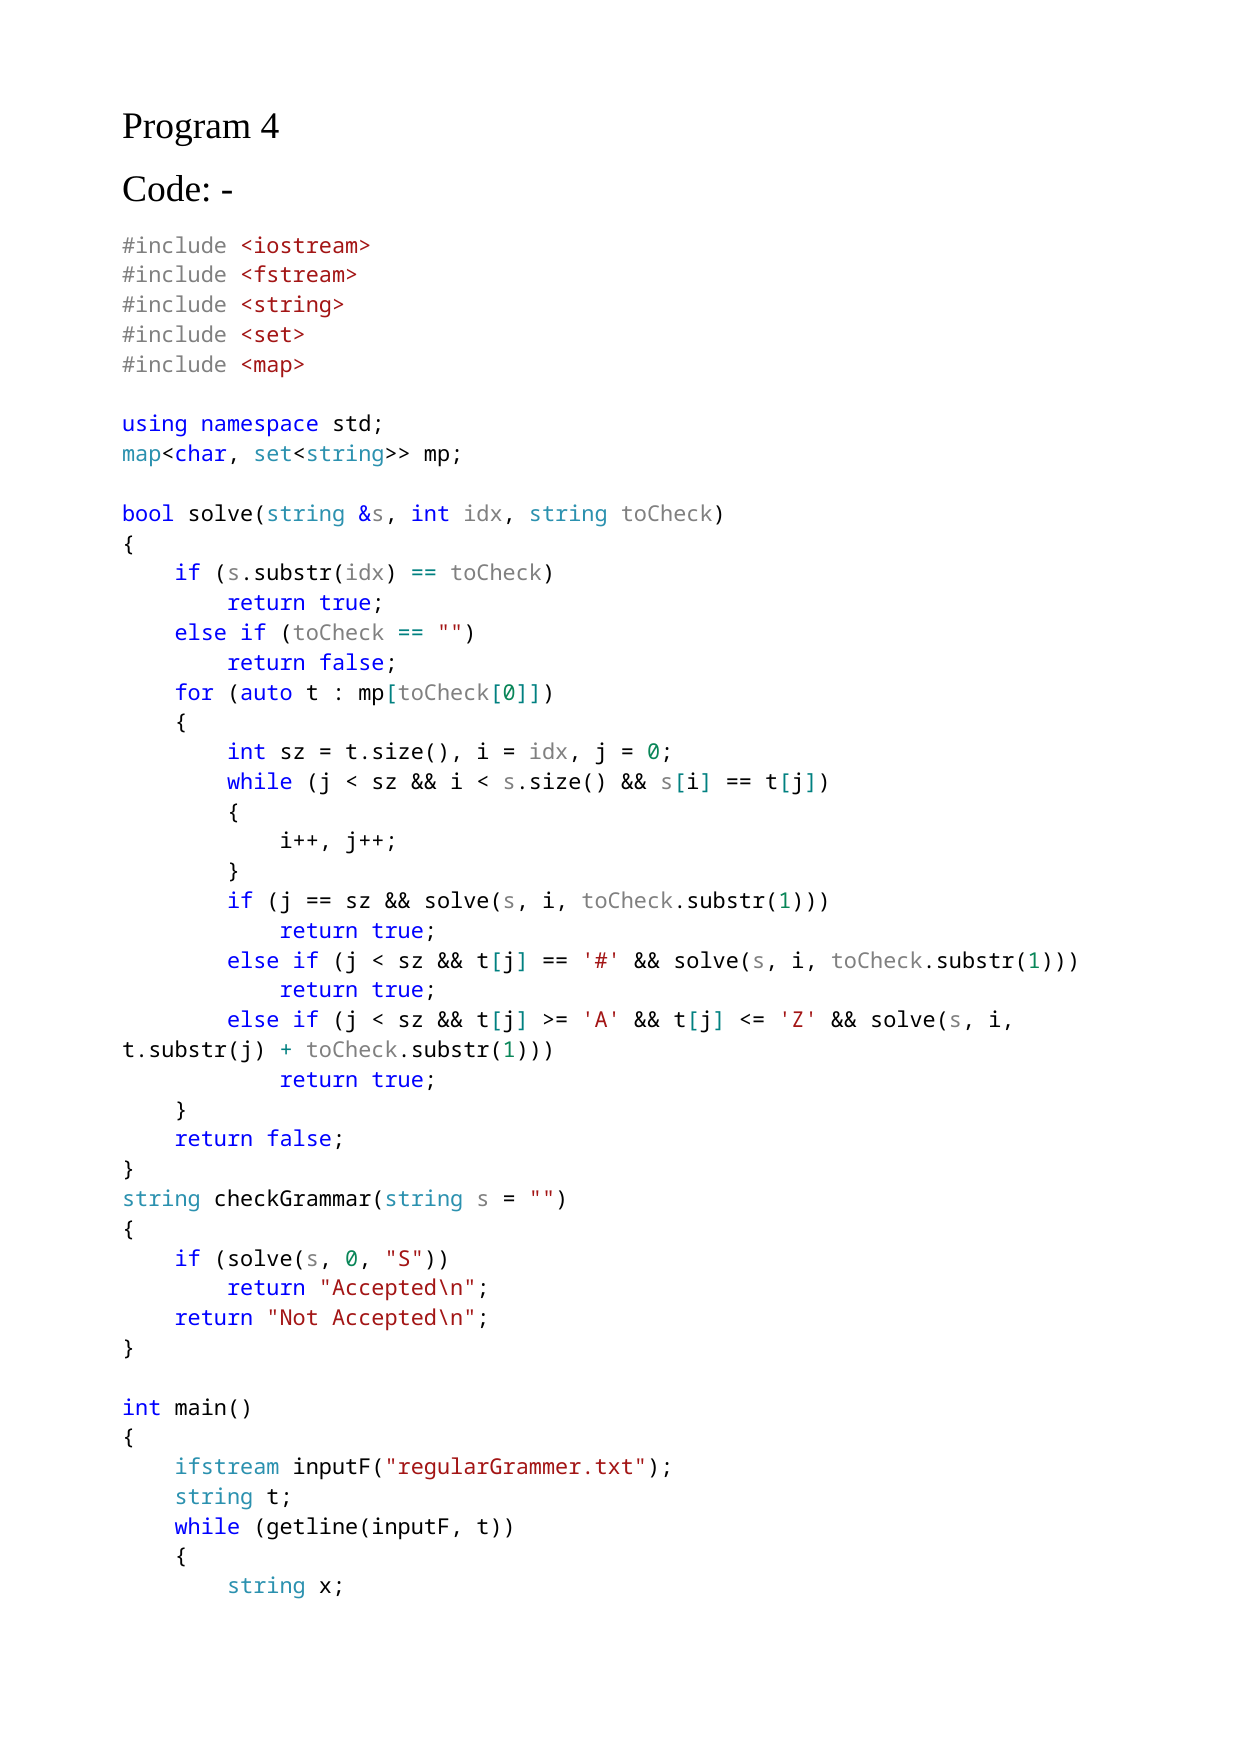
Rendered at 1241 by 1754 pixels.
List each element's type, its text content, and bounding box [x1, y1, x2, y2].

text return "Not Accepted\n"; [122, 1302, 1134, 1332]
text return true; [122, 915, 1134, 944]
text ifstream inputF("regularGrammer.txt"); [122, 1451, 1134, 1481]
text string checkGrammar(string s = "") [122, 1183, 1134, 1213]
text return "Accepted\n"; [122, 1272, 1134, 1302]
text #include <iostream> [122, 229, 1134, 259]
text } [122, 855, 1134, 885]
text int main() [122, 1391, 1134, 1421]
text return true; [122, 1064, 1134, 1093]
text Program 4 [112, 103, 1134, 146]
text for (auto t : mp[toCheck[0]]) [122, 676, 1134, 706]
text string t; [122, 1481, 1134, 1511]
text if (solve(s, 0, "S")) [122, 1242, 1134, 1272]
text i++, j++; [122, 825, 1134, 855]
text { [122, 527, 1134, 557]
text Code: - [112, 166, 1134, 209]
text } [122, 1093, 1134, 1123]
text { [122, 1421, 1134, 1451]
text { [122, 1540, 1134, 1570]
text bool solve(string &s, int idx, string toCheck) [122, 498, 1134, 527]
text return false; [122, 1123, 1134, 1153]
text map<char, set<string>> mp; [122, 438, 1134, 468]
text int sz = t.size(), i = idx, j = 0; [122, 736, 1134, 766]
text while (j < sz && i < s.size() && s[i] == t[j]) [122, 766, 1134, 796]
text #include <string> [122, 289, 1134, 319]
text if (s.substr(idx) == toCheck) [122, 557, 1134, 587]
text } [122, 1332, 1134, 1362]
text { [122, 1213, 1134, 1242]
text else if (j < sz && t[j] >= 'A' && t[j] <= 'Z' && solve(s, i, t.substr(j) + toCheck.substr(1))) [122, 1004, 1134, 1064]
text while (getline(inputF, t)) [122, 1511, 1134, 1540]
text { [122, 706, 1134, 736]
text return true; [122, 974, 1134, 1004]
text else if (j < sz && t[j] == '#' && solve(s, i, toCheck.substr(1))) [122, 944, 1134, 974]
text { [122, 796, 1134, 825]
text #include <fstream> [122, 259, 1134, 289]
text else if (toCheck == "") [122, 617, 1134, 647]
text using namespace std; [122, 408, 1134, 438]
text #include <set> [122, 319, 1134, 349]
text return true; [122, 587, 1134, 617]
text if (j == sz && solve(s, i, toCheck.substr(1))) [122, 885, 1134, 915]
text } [122, 1153, 1134, 1183]
text return false; [122, 647, 1134, 676]
text #include <map> [122, 349, 1134, 378]
text string x; [122, 1570, 1134, 1600]
